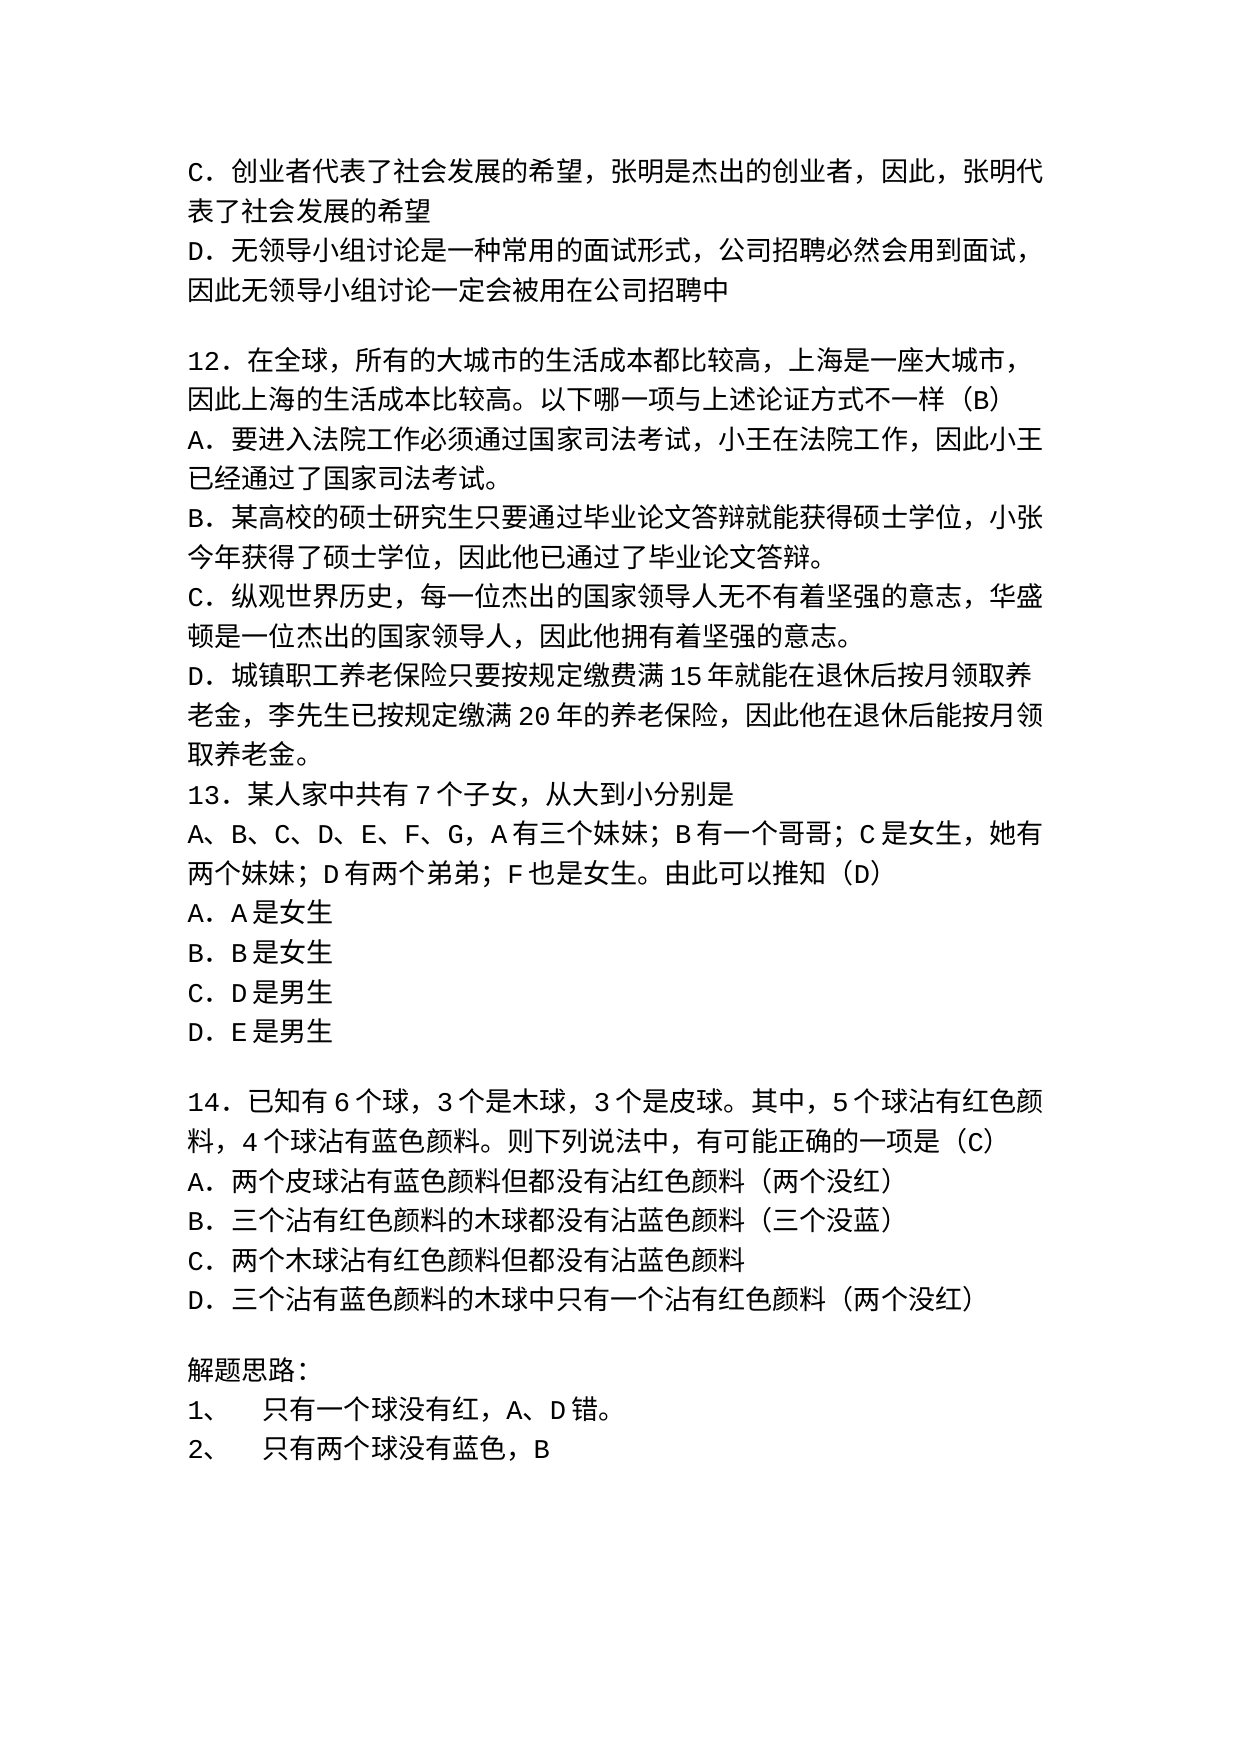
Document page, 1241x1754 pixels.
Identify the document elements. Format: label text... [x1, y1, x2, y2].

list 只有两个球没有蓝色，B [187, 1427, 1053, 1467]
text 13．某人家中共有7个子女，从大到小分别是A、B、C、D、E、F、G，A有三个妹妹；B有一个哥哥；C是女生，她有两个妹妹；D有两个弟弟；F也是女生。由此可以推知（D） [187, 773, 1053, 891]
text C．D是男生 [187, 971, 1053, 1010]
text B．B是女生 [187, 931, 1053, 971]
text D．城镇职工养老保险只要按规定缴费满15年就能在退休后按月领取养老金，李先生已按规定缴满20年的养老保险，因此他在退休后能按月领取养老金。 [187, 654, 1053, 773]
text 14．已知有6个球，3个是木球，3个是皮球。其中，5个球沾有红色颜料，4个球沾有蓝色颜料。则下列说法中，有可能正确的一项是（C） [187, 1080, 1053, 1159]
text 解题思路： [187, 1349, 1053, 1388]
text C．两个木球沾有红色颜料但都没有沾蓝色颜料 [187, 1239, 1053, 1278]
text A．A是女生 [187, 891, 1053, 931]
text C．纵观世界历史，每一位杰出的国家领导人无不有着坚强的意志，华盛顿是一位杰出的国家领导人，因此他拥有着坚强的意志。 [187, 575, 1053, 654]
text B．三个沾有红色颜料的木球都没有沾蓝色颜料（三个没蓝） [187, 1199, 1053, 1239]
text D．三个沾有蓝色颜料的木球中只有一个沾有红色颜料（两个没红） [187, 1278, 1053, 1318]
list 只有一个球没有红，A、D错。 [187, 1388, 1053, 1427]
text A．要进入法院工作必须通过国家司法考试，小王在法院工作，因此小王已经通过了国家司法考试。 [187, 418, 1053, 496]
text D．E是男生 [187, 1010, 1053, 1050]
text A．两个皮球沾有蓝色颜料但都没有沾红色颜料（两个没红） [187, 1159, 1053, 1199]
text 12．在全球，所有的大城市的生活成本都比较高，上海是一座大城市，因此上海的生活成本比较高。以下哪一项与上述论证方式不一样（B） [187, 338, 1053, 418]
text C．创业者代表了社会发展的希望，张明是杰出的创业者，因此，张明代表了社会发展的希望 [187, 150, 1053, 229]
text B．某高校的硕士研究生只要通过毕业论文答辩就能获得硕士学位，小张今年获得了硕士学位，因此他已通过了毕业论文答辩。 [187, 496, 1053, 575]
text D．无领导小组讨论是一种常用的面试形式，公司招聘必然会用到面试，因此无领导小组讨论一定会被用在公司招聘中 [187, 229, 1053, 308]
